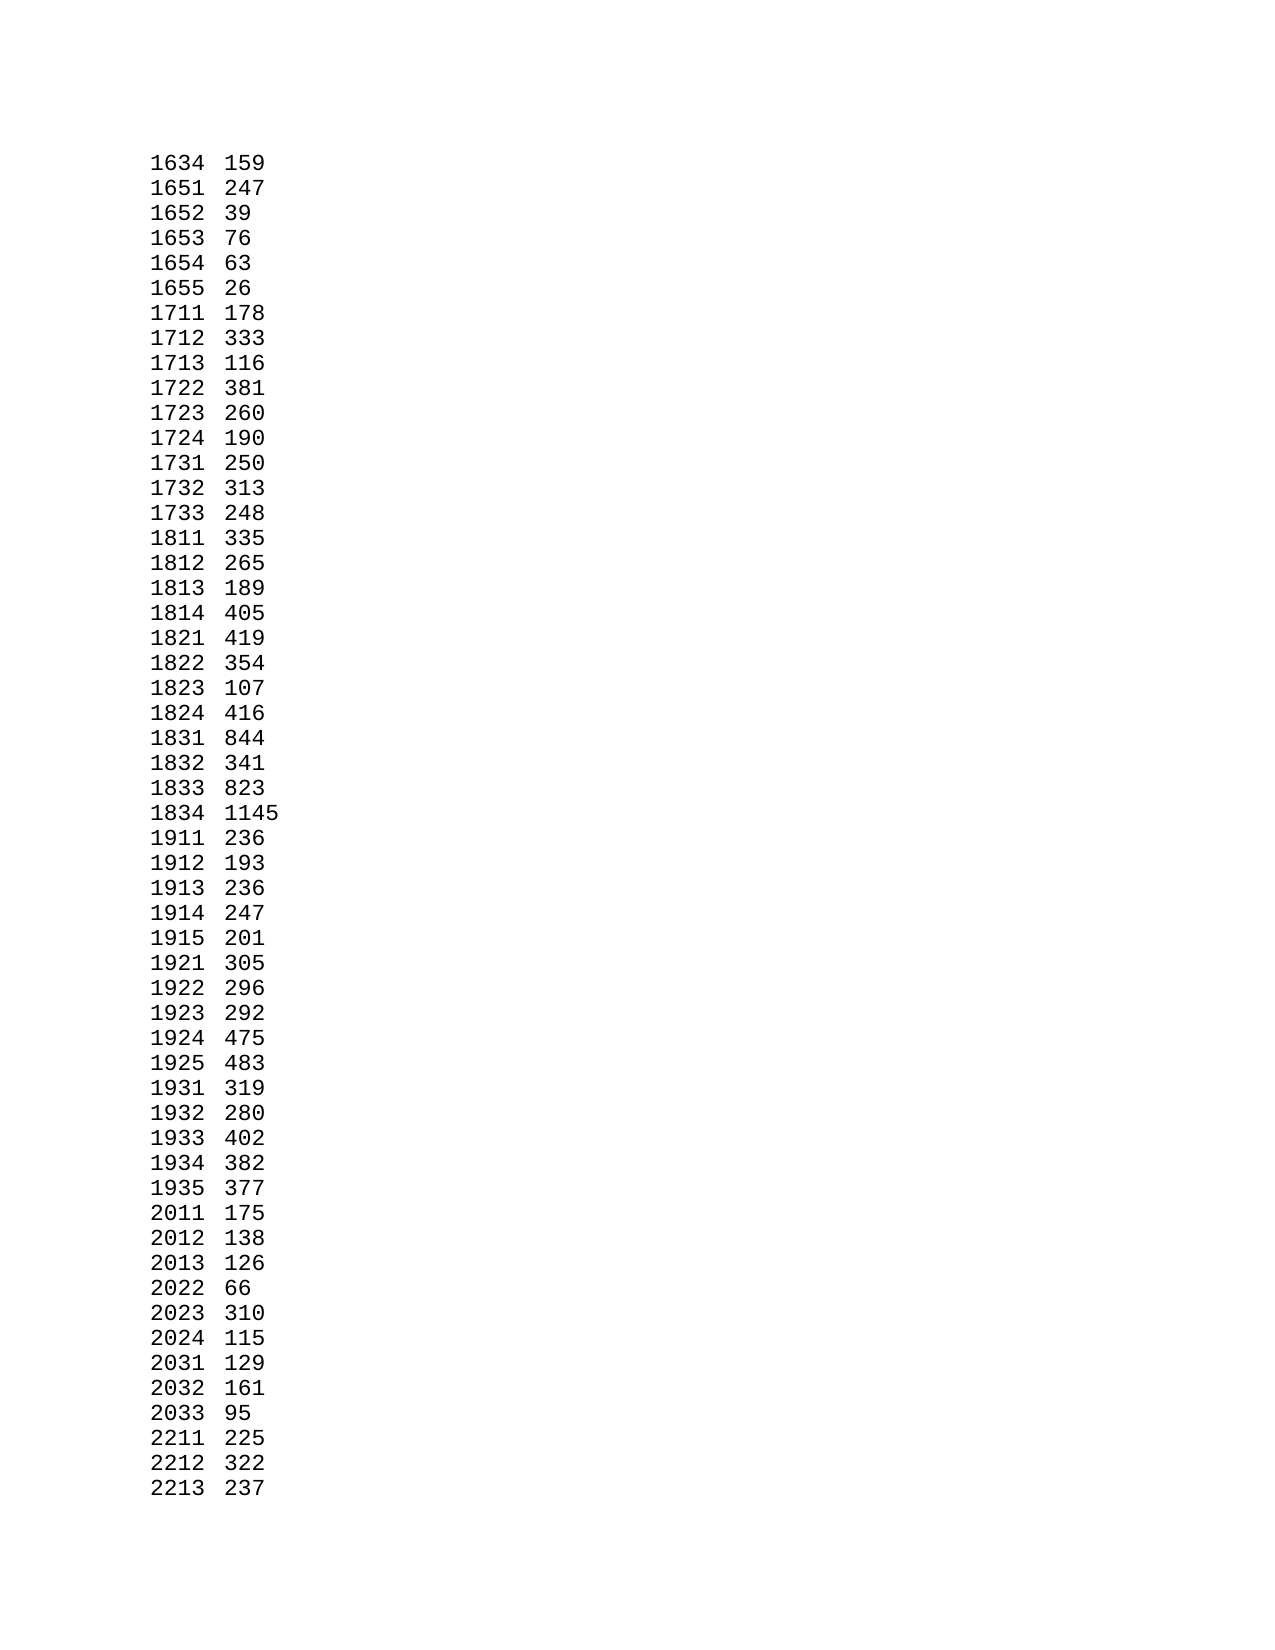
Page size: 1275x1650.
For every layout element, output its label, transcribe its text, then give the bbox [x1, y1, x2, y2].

text 1722 381 [150, 375, 1125, 400]
text 1923 292 [150, 1000, 1125, 1025]
text 1654 63 [150, 250, 1125, 275]
text 1913 236 [150, 875, 1125, 900]
text 1925 483 [150, 1050, 1125, 1075]
text 2011 175 [150, 1200, 1125, 1225]
text 1823 107 [150, 675, 1125, 700]
text 1922 296 [150, 975, 1125, 1000]
text 1723 260 [150, 400, 1125, 425]
text 2032 161 [150, 1375, 1125, 1400]
text 2023 310 [150, 1300, 1125, 1325]
text 1733 248 [150, 500, 1125, 525]
text 2211 225 [150, 1425, 1125, 1450]
text 1921 305 [150, 950, 1125, 975]
text 1931 319 [150, 1075, 1125, 1100]
text 1655 26 [150, 275, 1125, 300]
text 1824 416 [150, 700, 1125, 725]
text 1834 1145 [150, 800, 1125, 825]
text 1934 382 [150, 1150, 1125, 1175]
text 1915 201 [150, 925, 1125, 950]
text 1832 341 [150, 750, 1125, 775]
text 1652 39 [150, 200, 1125, 225]
text 2213 237 [150, 1475, 1125, 1500]
text 1713 116 [150, 350, 1125, 375]
text 1833 823 [150, 775, 1125, 800]
text 1822 354 [150, 650, 1125, 675]
text 1933 402 [150, 1125, 1125, 1150]
text 2012 138 [150, 1225, 1125, 1250]
text 1924 475 [150, 1025, 1125, 1050]
text 1935 377 [150, 1175, 1125, 1200]
text 1712 333 [150, 325, 1125, 350]
text 1831 844 [150, 725, 1125, 750]
text 1732 313 [150, 475, 1125, 500]
text 1711 178 [150, 300, 1125, 325]
text 1653 76 [150, 225, 1125, 250]
text 1821 419 [150, 625, 1125, 650]
text 1811 335 [150, 525, 1125, 550]
text 1912 193 [150, 850, 1125, 875]
text 2031 129 [150, 1350, 1125, 1375]
text 1814 405 [150, 600, 1125, 625]
text 2212 322 [150, 1450, 1125, 1475]
text 1813 189 [150, 575, 1125, 600]
text 1634 159 [150, 150, 1125, 175]
text 2033 95 [150, 1400, 1125, 1425]
text 1651 247 [150, 175, 1125, 200]
text 1911 236 [150, 825, 1125, 850]
text 2013 126 [150, 1250, 1125, 1275]
text 2022 66 [150, 1275, 1125, 1300]
text 1724 190 [150, 425, 1125, 450]
text 2024 115 [150, 1325, 1125, 1350]
text 1731 250 [150, 450, 1125, 475]
text 1932 280 [150, 1100, 1125, 1125]
text 1914 247 [150, 900, 1125, 925]
text 1812 265 [150, 550, 1125, 575]
